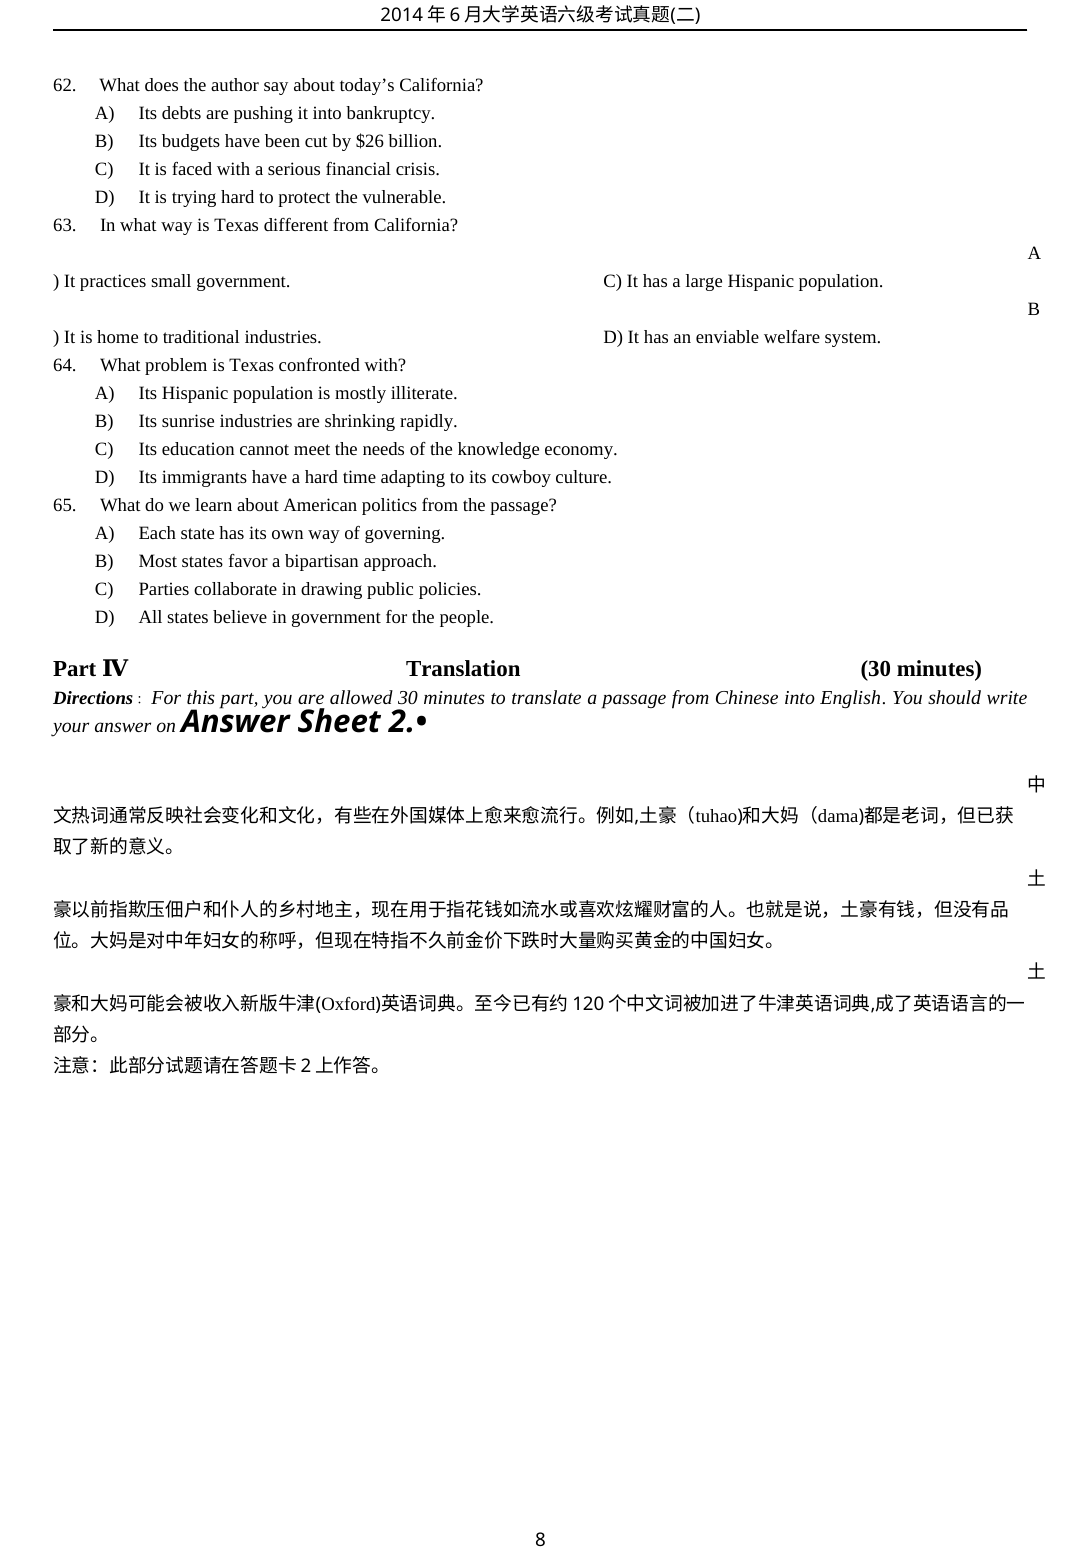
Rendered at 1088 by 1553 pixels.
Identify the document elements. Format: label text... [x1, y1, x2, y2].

text B) It is home to traditional industries. D) It has an enviable welfare system. [53, 293, 1027, 349]
text 土豪和大妈可能会被收入新版牛津(Oxford)英语词典。至今已有约120个中文词被加进了牛津英语词典,成了英语语言的一部分。 [53, 954, 1027, 1048]
list It is trying hard to protect the vulnerable. [53, 181, 1027, 209]
list Its Hispanic population is mostly illiterate. [53, 377, 1027, 405]
list Each state has its own way of governing. [53, 517, 1027, 545]
text Part Ⅳ Translation (30 minutes) [53, 654, 1027, 682]
list What problem is Texas confronted with? [53, 349, 1027, 377]
list Its budgets have been cut by $26 billion. [53, 125, 1027, 153]
list Its education cannot meet the needs of the knowledge economy. [53, 433, 1027, 461]
text Directions： For this part, you are allowed 30 minutes to translate a passage from Chinese into English. You should write your answer on Answer Sheet 2.• [53, 682, 1027, 738]
text A) It practices small government. C) It has a large Hispanic population. [53, 237, 1027, 293]
list It is faced with a serious financial crisis. [53, 153, 1027, 181]
list Its sunrise industries are shrinking rapidly. [53, 405, 1027, 433]
list Its debts are pushing it into bankruptcy. [53, 97, 1027, 125]
list Parties collaborate in drawing public policies. [53, 573, 1027, 601]
list What does the author say about today’s California? [53, 69, 1027, 97]
text 中文热词通常反映社会变化和文化，有些在外国媒体上愈来愈流行。例如,土豪（tuhao)和大妈（dama)都是老词，但已获取了新的意义。 [53, 766, 1027, 860]
list What do we learn about American politics from the passage? [53, 489, 1027, 517]
text 土豪以前指欺压佃户和仆人的乡村地主，现在用于指花钱如流水或喜欢炫耀财富的人。也就是说，土豪有钱，但没有品位。大妈是对中年妇女的称呼，但现在特指不久前金价下跌时大量购买黄金的中国妇女。 [53, 860, 1027, 954]
list All states believe in government for the people. [53, 601, 1027, 629]
list Most states favor a bipartisan approach. [53, 545, 1027, 573]
list Its immigrants have a hard time adapting to its cowboy culture. [53, 461, 1027, 489]
list In what way is Texas different from California? [53, 209, 1027, 237]
text 注意：此部分试题请在答题卡2上作答。 [53, 1048, 1027, 1079]
